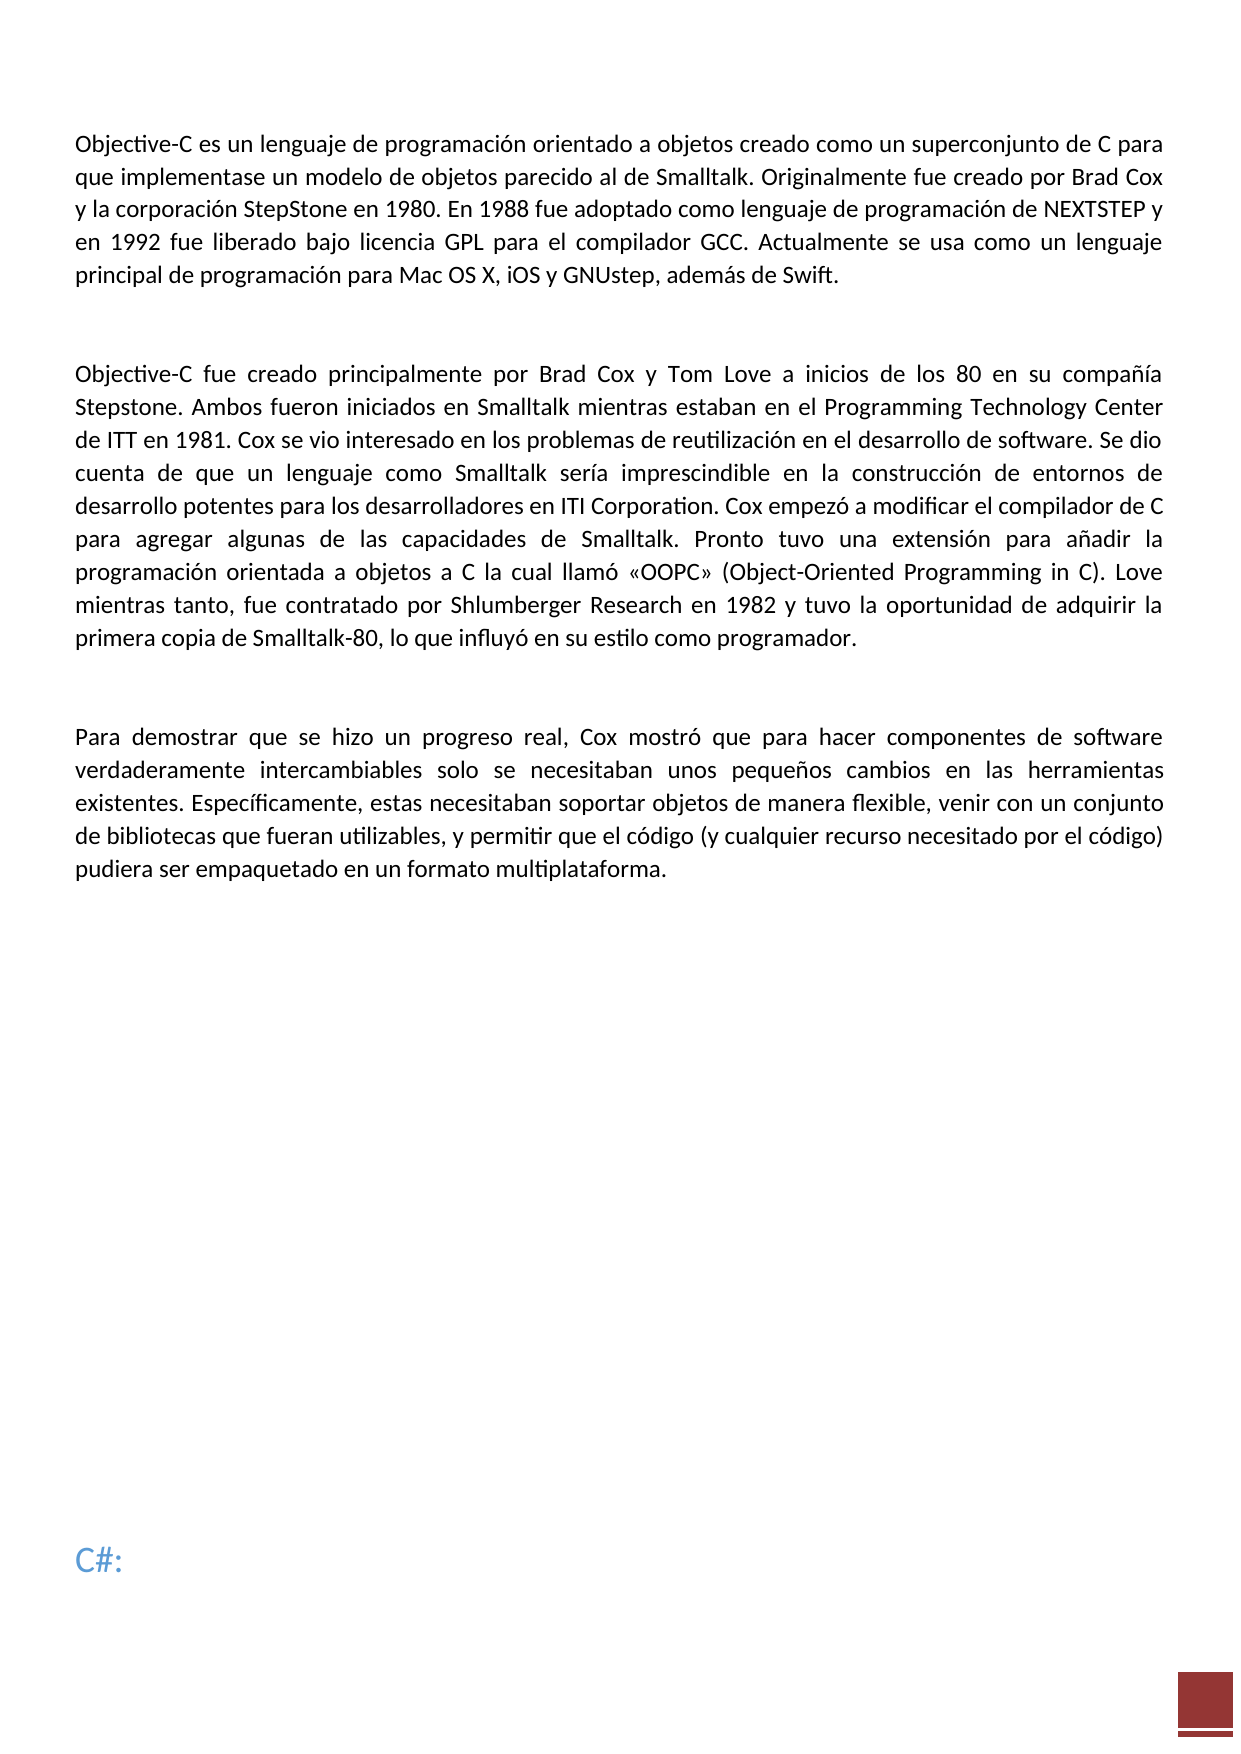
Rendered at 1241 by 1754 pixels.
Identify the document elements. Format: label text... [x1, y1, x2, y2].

text C#: [75, 1536, 1165, 1582]
text Objective-C fue creado principalmente por Brad Cox y Tom Love a inicios de los 80 en su compañía Stepstone. Ambos fueron iniciados en Smalltalk mientras estaban en el Programming Technology Center de ITT en 1981. Cox se vio interesado en los problemas de reutilización en el desarrollo de software. Se dio cuenta de que un lenguaje como Smalltalk sería imprescindible en la construcción de entornos de desarrollo potentes para los desarrolladores en ITI Corporation. Cox empezó a modificar el compilador de C para agregar algunas de las capacidades de Smalltalk. Pronto tuvo una extensión para añadir la programación orientada a objetos a C la cual llamó «OOPC» (Object-Oriented Programming in C). Love mientras tanto, fue contratado por Shlumberger Research en 1982 y tuvo la oportunidad de adquirir la primera copia de Smalltalk-80, lo que influyó en su estilo como programador. [75, 359, 1165, 652]
text Para demostrar que se hizo un progreso real, Cox mostró que para hacer componentes de software verdaderamente intercambiables solo se necesitaban unos pequeños cambios en las herramientas existentes. Específicamente, estas necesitaban soportar objetos de manera flexible, venir con un conjunto de bibliotecas que fueran utilizables, y permitir que el código (y cualquier recurso necesitado por el código) pudiera ser empaquetado en un formato multiplataforma. [75, 721, 1165, 883]
text Objective-C es un lenguaje de programación orientado a objetos creado como un superconjunto de C para que implementase un modelo de objetos parecido al de Smalltalk. Originalmente fue creado por Brad Cox y la corporación StepStone en 1980. En 1988 fue adoptado como lenguaje de programación de NEXTSTEP y en 1992 fue liberado bajo licencia GPL para el compilador GCC. Actualmente se usa como un lenguaje principal de programación para Mac OS X, iOS y GNUstep, además de Swift. [75, 128, 1165, 290]
